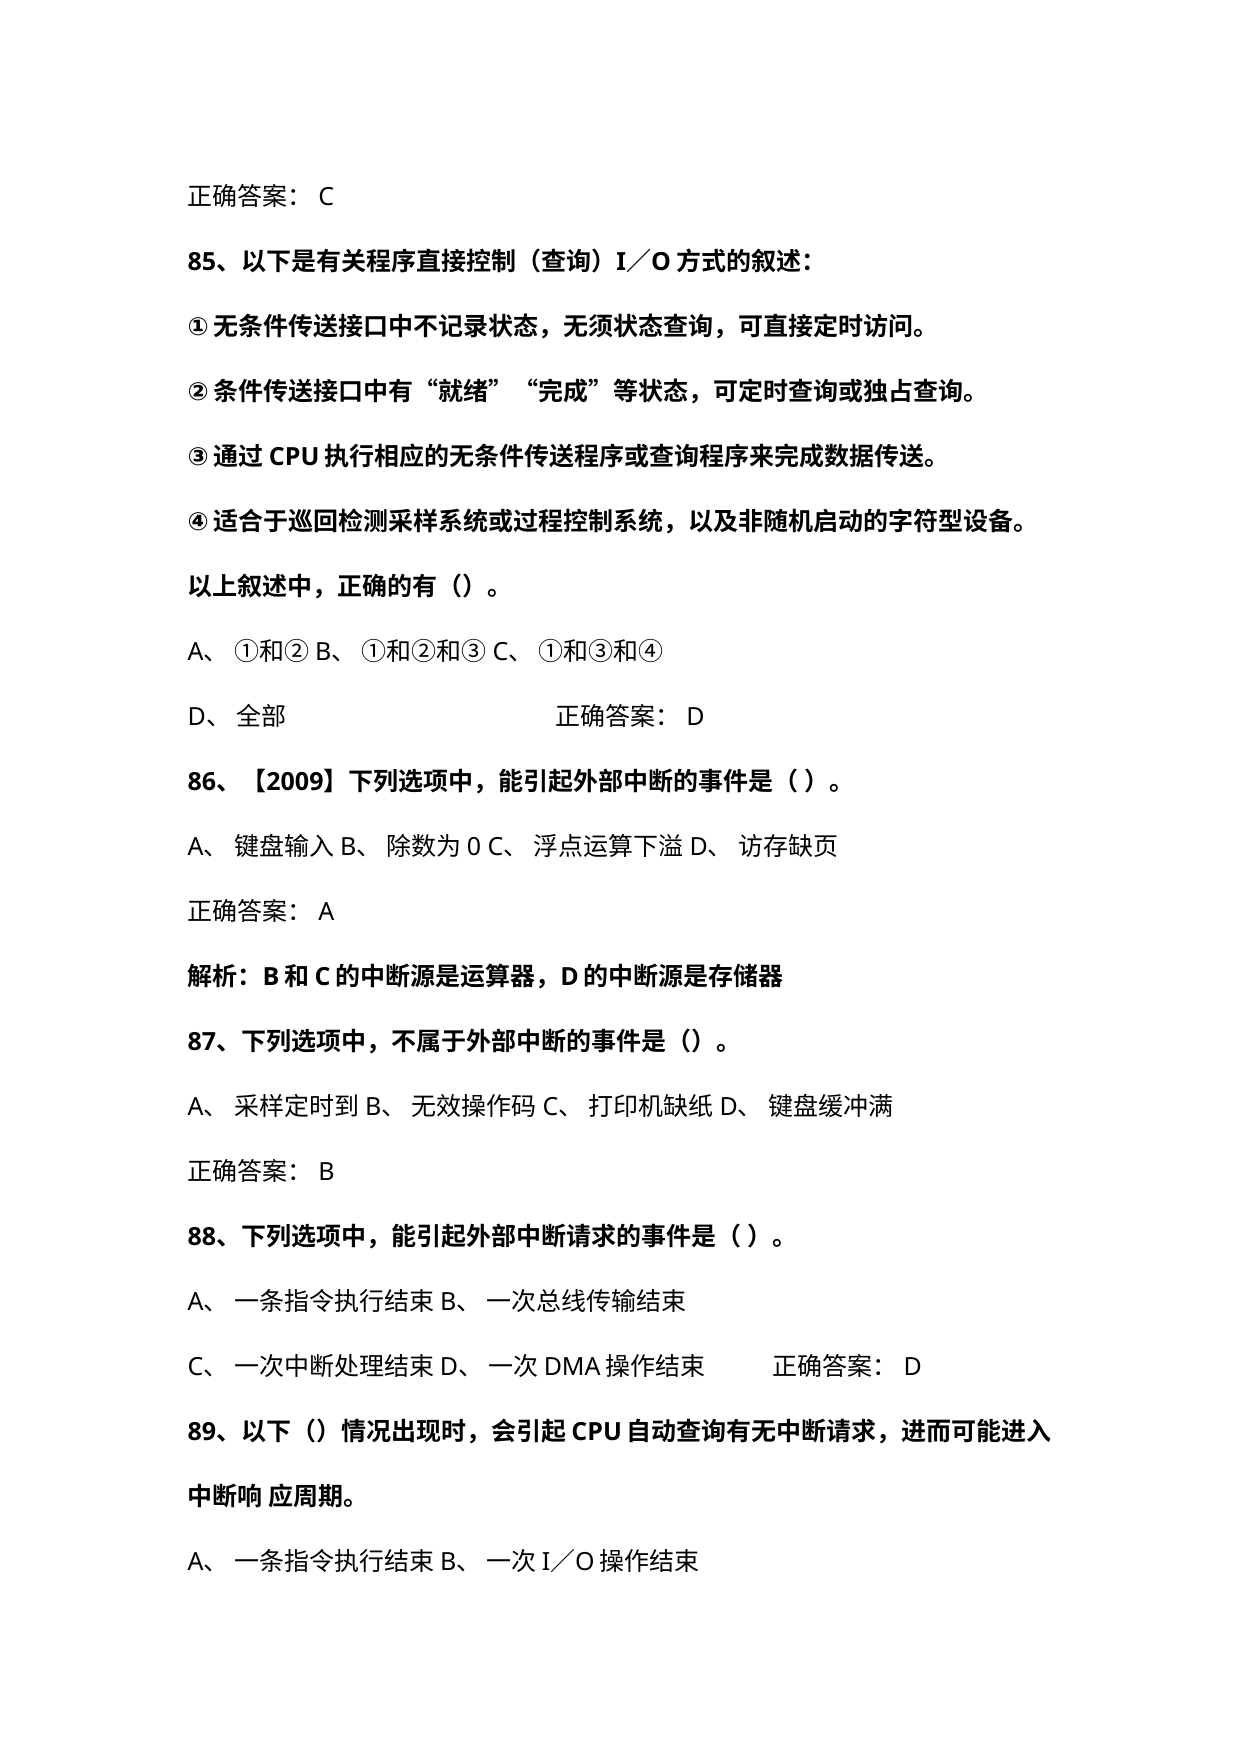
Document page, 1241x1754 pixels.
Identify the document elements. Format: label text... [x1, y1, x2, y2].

text 正确答案： C [187, 162, 1053, 227]
text 正确答案： A [187, 877, 1053, 942]
text 88、下列选项中，能引起外部中断请求的事件是（ ）。 [187, 1202, 1053, 1267]
text ①无条件传送接口中不记录状态，无须状态查询，可直接定时访问。 [187, 292, 1053, 357]
text A、 一条指令执行结束 B、 一次总线传输结束 [187, 1267, 1053, 1332]
text 85、以下是有关程序直接控制（查询）I／O方式的叙述： [187, 227, 1053, 292]
text 89、以下（）情况出现时，会引起CPU自动查询有无中断请求，进而可能进入中断响 应周期。 [187, 1397, 1053, 1527]
text A、 采样定时到 B、 无效操作码 C、 打印机缺纸 D、 键盘缓冲满 [187, 1072, 1053, 1137]
text 以上叙述中，正确的有（）。 [187, 552, 1053, 617]
text ④适合于巡回检测采样系统或过程控制系统，以及非随机启动的字符型设备。 [187, 487, 1053, 552]
text A、 ①和② B、 ①和②和③ C、 ①和③和④ [187, 617, 1053, 682]
text A、 键盘输入 B、 除数为0 C、 浮点运算下溢 D、 访存缺页 [187, 812, 1053, 877]
text C、 一次中断处理结束 D、 一次DMA操作结束 正确答案： D [187, 1332, 1053, 1397]
text 正确答案： B [187, 1137, 1053, 1202]
text ②条件传送接口中有“就绪”“完成”等状态，可定时查询或独占查询。 [187, 357, 1053, 422]
text 解析：B和C的中断源是运算器，D的中断源是存储器 [187, 942, 1053, 1007]
text 87、下列选项中，不属于外部中断的事件是（）。 [187, 1007, 1053, 1072]
text 86、【2009】下列选项中，能引起外部中断的事件是（ ）。 [187, 747, 1053, 812]
text ③通过CPU执行相应的无条件传送程序或查询程序来完成数据传送。 [187, 422, 1053, 487]
text A、 一条指令执行结束 B、 一次I／O操作结束 [187, 1527, 1053, 1592]
text D、 全部 正确答案： D [187, 682, 1053, 747]
